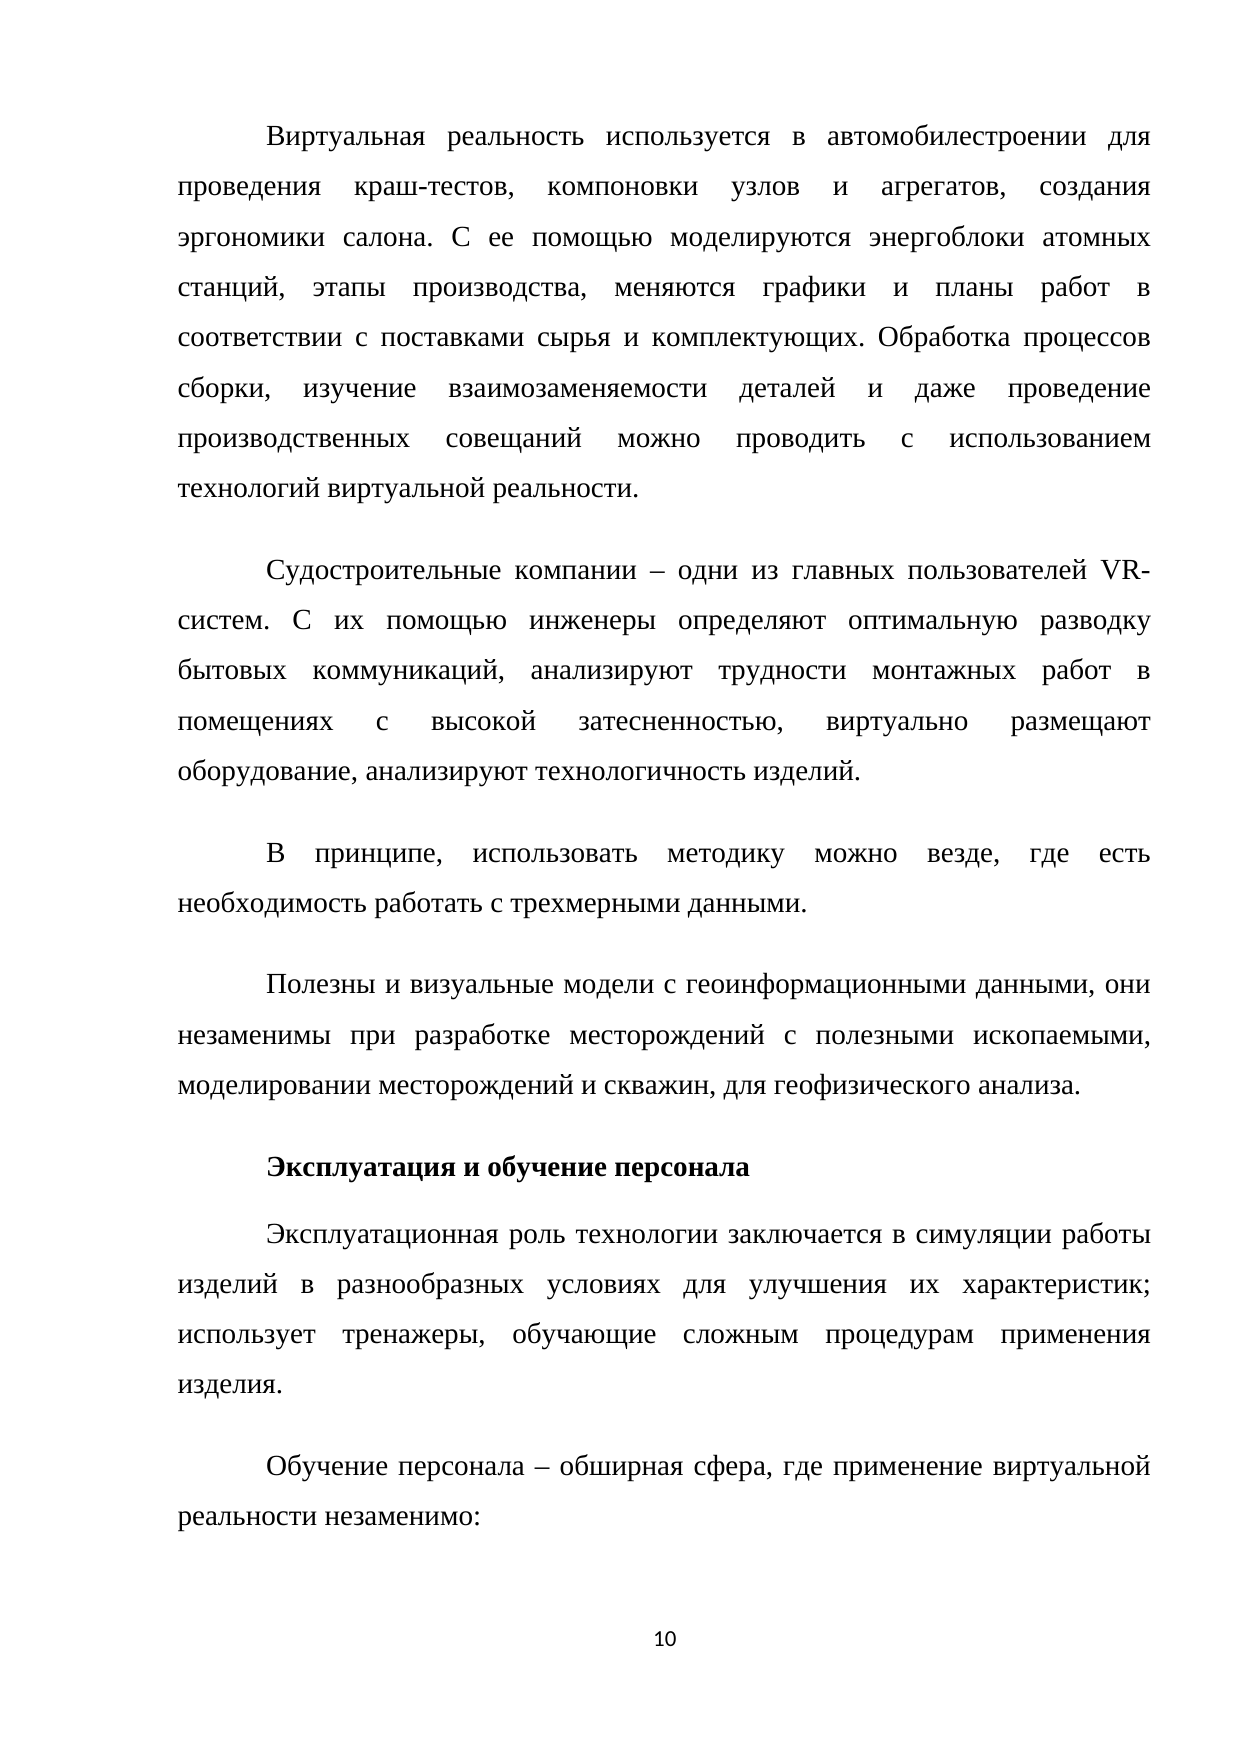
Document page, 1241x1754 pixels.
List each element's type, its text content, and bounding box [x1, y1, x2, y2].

text Полезны и визуальные модели с геоинформационными данными, они незаменимы при разработке месторождений с полезными ископаемыми, моделировании месторождений и скважин, для геофизического анализа. [177, 967, 1152, 1101]
text Судостроительные компании – одни из главных пользователей VR-систем. С их помощью инженеры определяют оптимальную разводку бытовых коммуникаций, анализируют трудности монтажных работ в помещениях с высокой затесненностью, виртуально размещают оборудование, анализируют технологичность изделий. [177, 552, 1152, 787]
text Обучение персонала – обширная сфера, где применение виртуальной реальности незаменимо: [177, 1448, 1152, 1532]
text Эксплуатация и обучение персонала [177, 1149, 1152, 1182]
text В принципе, использовать методику можно везде, где есть необходимость работать с трехмерными данными. [177, 835, 1152, 918]
text Эксплуатационная роль технологии заключается в симуляции работы изделий в разнообразных условиях для улучшения их характеристик; использует тренажеры, обучающие сложным процедурам применения изделия. [177, 1216, 1152, 1400]
text Виртуальная реальность используется в автомобилестроении для проведения краш-тестов, компоновки узлов и агрегатов, создания эргономики салона. С ее помощью моделируются энергоблоки атомных станций, этапы производства, меняются графики и планы работ в соответствии с поставками сырья и комплектующих. Обработка процессов сборки, изучение взаимозаменяемости деталей и даже проведение производственных совещаний можно проводить с использованием технологий виртуальной реальности. [177, 118, 1152, 504]
